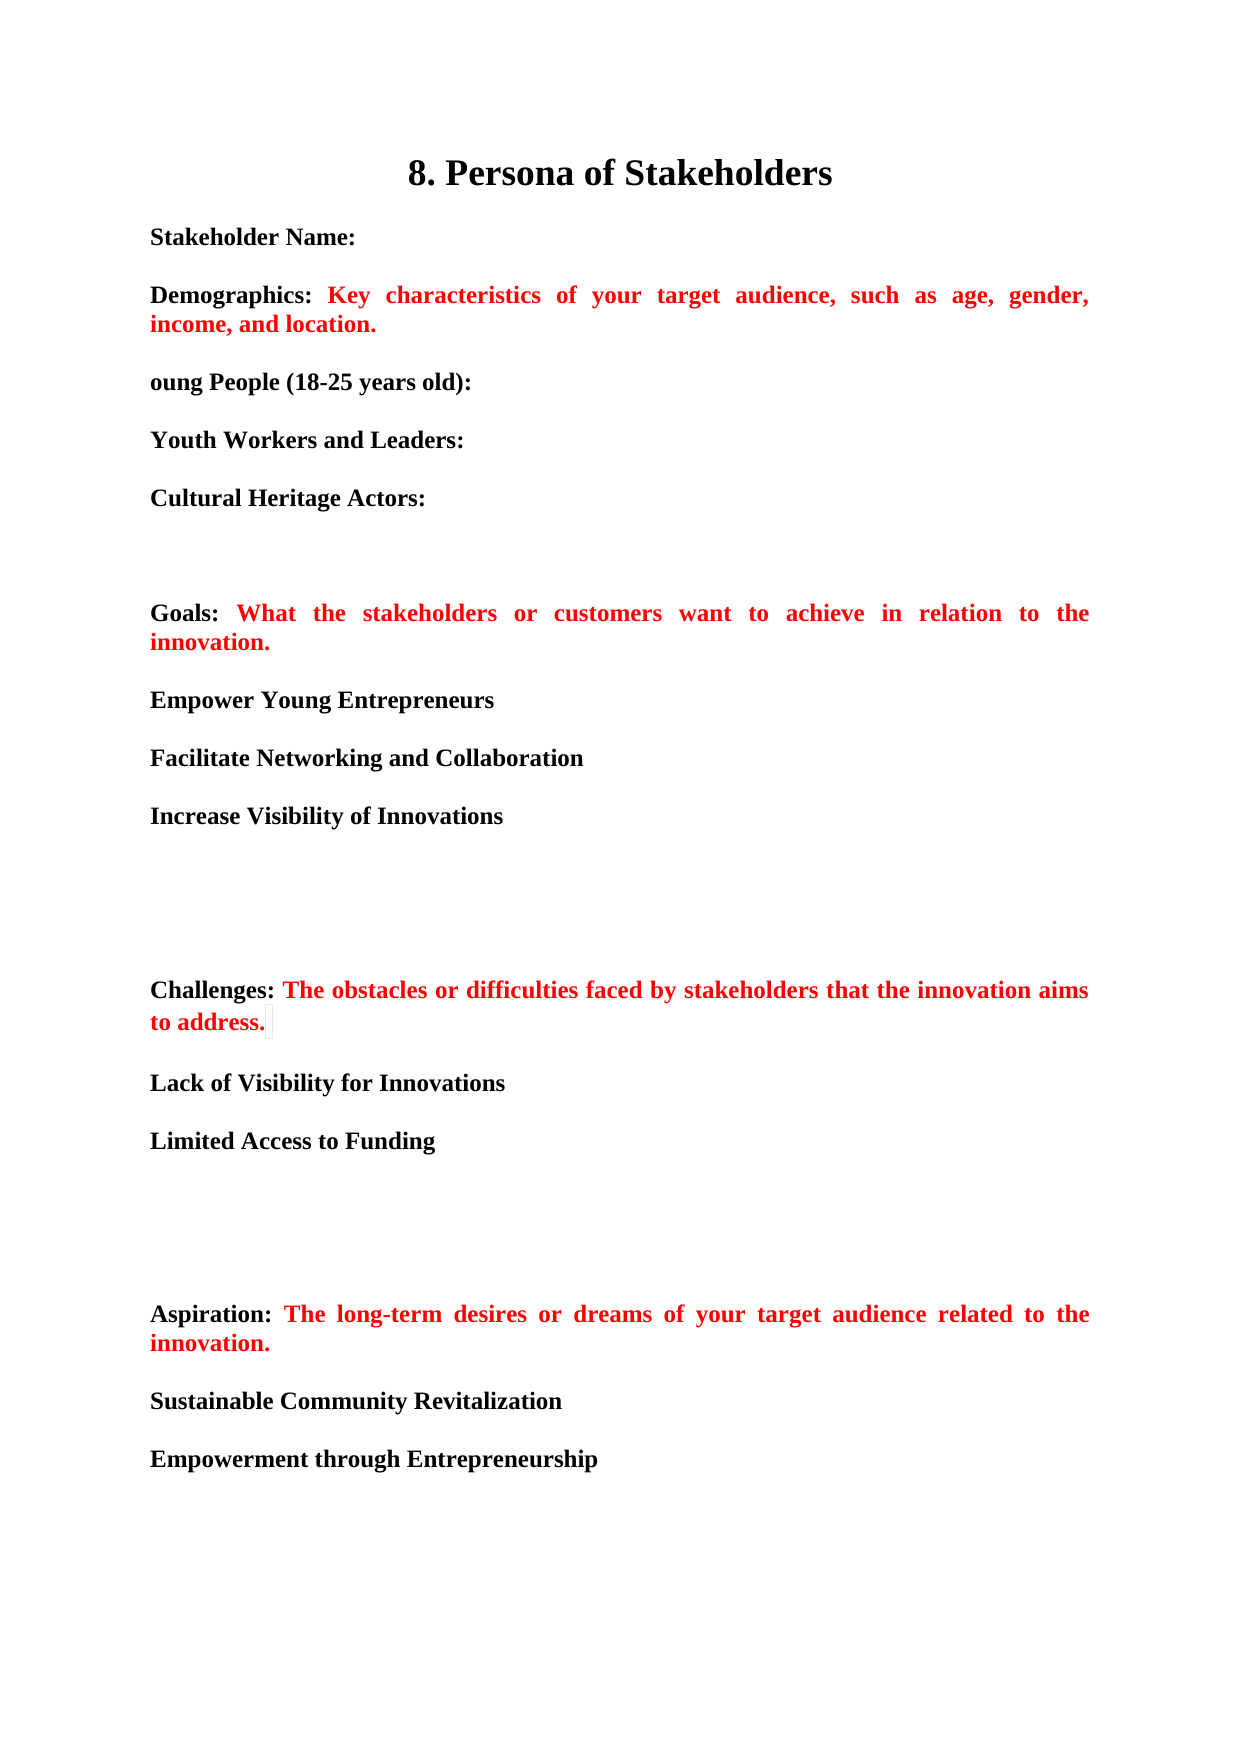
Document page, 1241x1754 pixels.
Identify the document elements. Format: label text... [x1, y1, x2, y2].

text Demographics: Key characteristics of your target audience, such as age, gender, income, and location. [150, 280, 1090, 338]
text Limited Access to Funding [150, 1126, 1090, 1154]
text Goals: What the stakeholders or customers want to achieve in relation to the innovation. [150, 598, 1090, 656]
text Challenges: The obstacles or difficulties faced by stakeholders that the innovation aims to address. [150, 975, 1090, 1039]
text oung People (18-25 years old): [150, 367, 1090, 396]
text Sustainable Community Revitalization [150, 1386, 1090, 1415]
text Increase Visibility of Innovations [150, 801, 1090, 830]
text Lack of Visibility for Innovations [150, 1068, 1090, 1097]
text Empowerment through Entrepreneurship [150, 1444, 1090, 1473]
text Youth Workers and Leaders: [150, 425, 1090, 453]
text Cultural Heritage Actors: [150, 483, 1090, 511]
text Stakeholder Name: [150, 222, 1090, 251]
text Aspiration: The long-term desires or dreams of your target audience related to the innovation. [150, 1299, 1090, 1357]
text Facilitate Networking and Collaboration [150, 743, 1090, 772]
text Empower Young Entrepreneurs [150, 685, 1090, 714]
text 8. Persona of Stakeholders [150, 150, 1090, 193]
